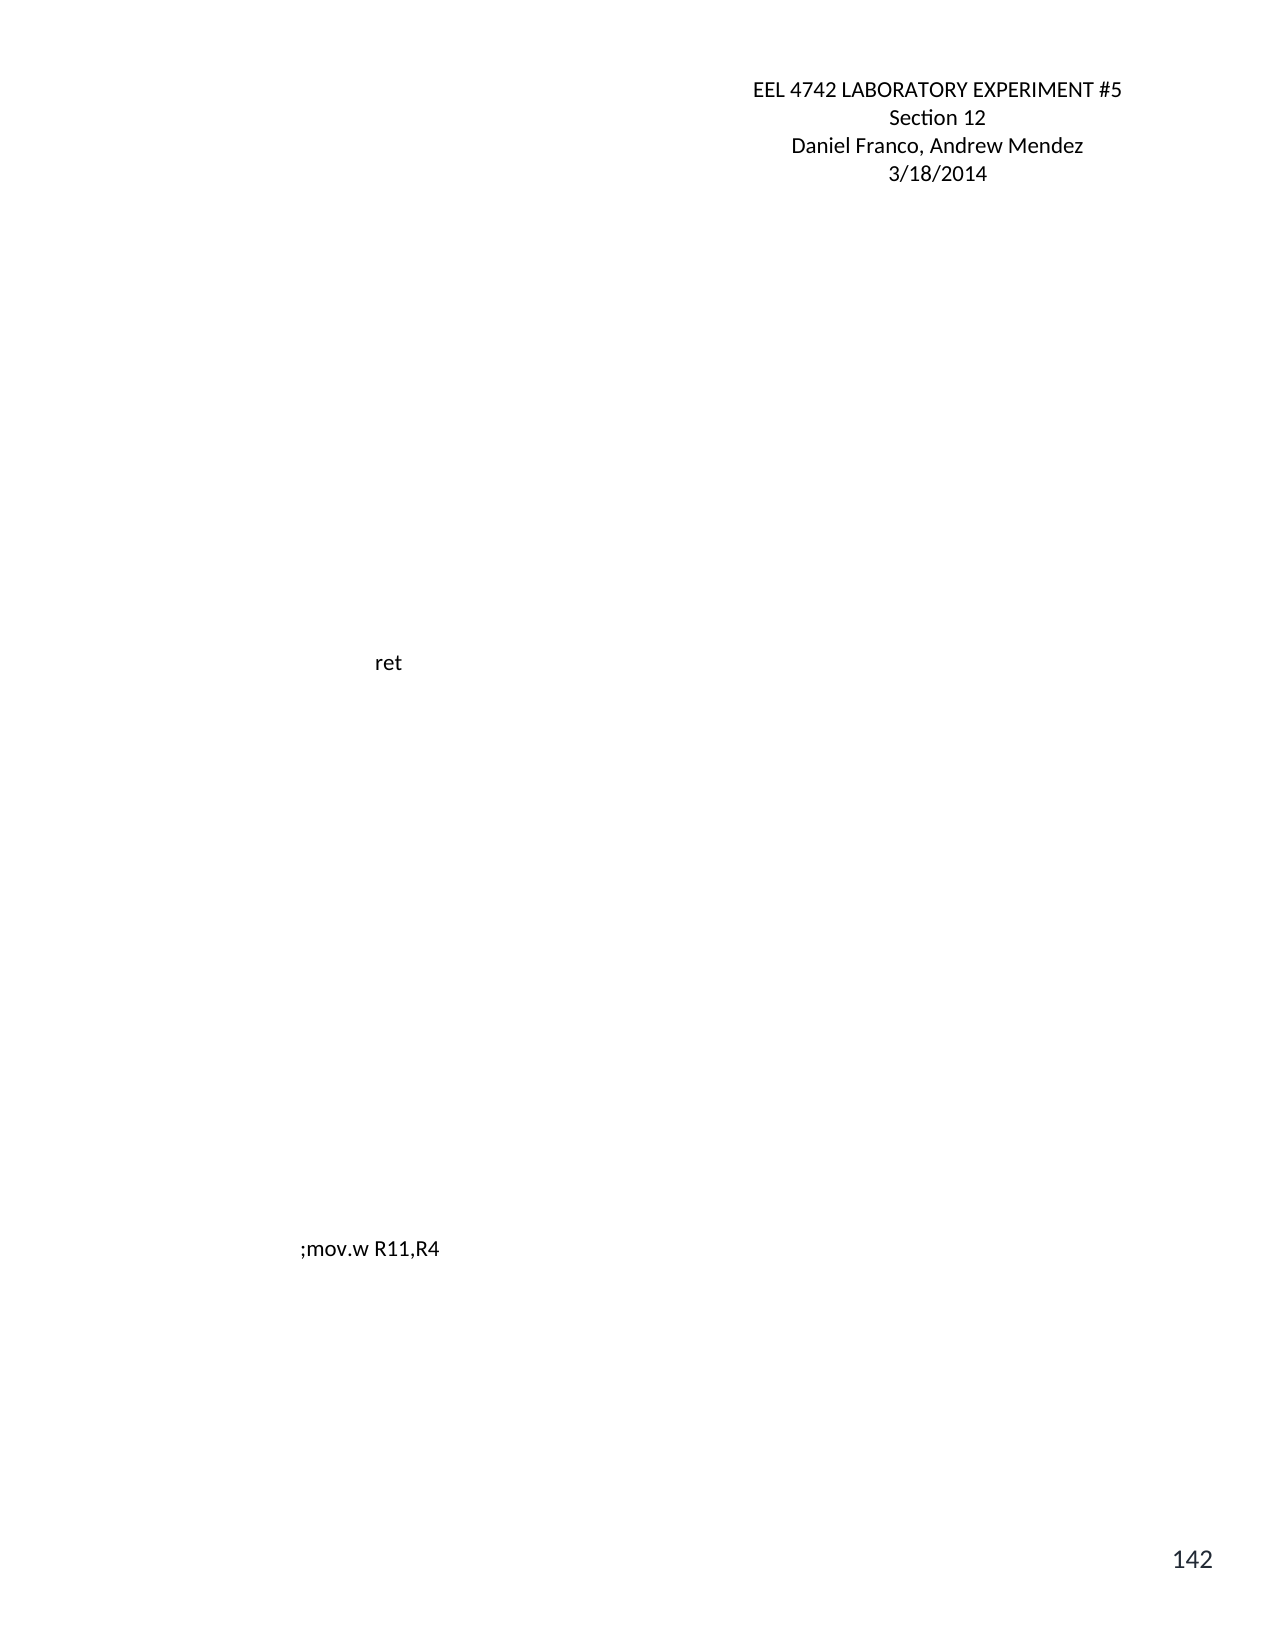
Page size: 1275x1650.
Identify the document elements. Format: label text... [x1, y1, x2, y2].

text ret [150, 648, 1125, 676]
text ;mov.w R11,R4 [150, 1234, 1125, 1262]
